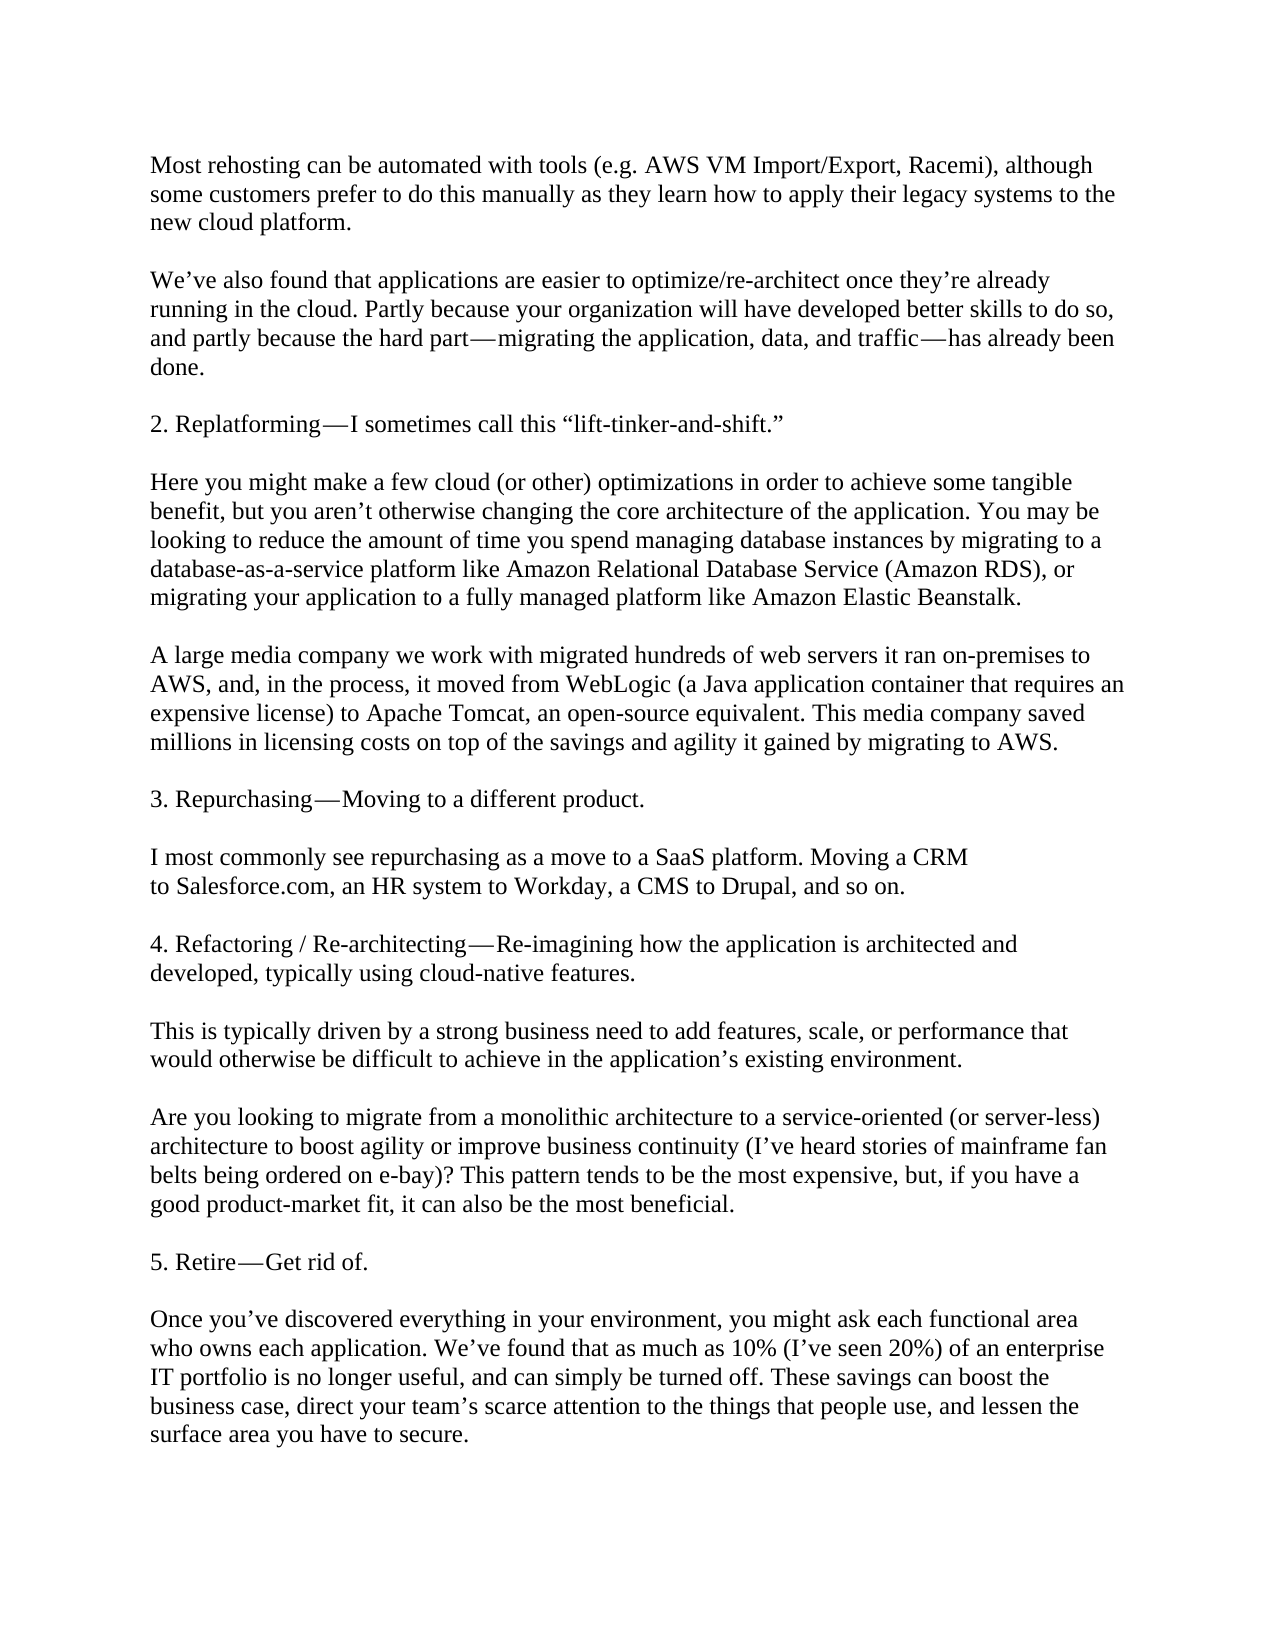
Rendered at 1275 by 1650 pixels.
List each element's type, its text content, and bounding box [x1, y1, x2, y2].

text A large media company we work with migrated hundreds of web servers it ran on-premises to AWS, and, in the process, it moved from WebLogic (a Java application container that requires an expensive license) to Apache Tomcat, an open-source equivalent. This media company saved millions in licensing costs on top of the savings and agility it gained by migrating to AWS. [150, 640, 1125, 755]
text This is typically driven by a strong business need to add features, scale, or performance that would otherwise be difficult to achieve in the application’s existing environment. [150, 1016, 1125, 1073]
text 3. Repurchasing — Moving to a different product. [150, 784, 1125, 813]
text We’ve also found that applications are easier to optimize/re-architect once they’re already running in the cloud. Partly because your organization will have developed better skills to do so, and partly because the hard part — migrating the application, data, and traffic — has already been done. [150, 265, 1125, 380]
text Are you looking to migrate from a monolithic architecture to a service-oriented (or server-less) architecture to boost agility or improve business continuity (I’ve heard stories of mainframe fan belts being ordered on e-bay)? This pattern tends to be the most expensive, but, if you have a good product-market fit, it can also be the most beneficial. [150, 1102, 1125, 1217]
text Here you might make a few cloud (or other) optimizations in order to achieve some tangible benefit, but you aren’t otherwise changing the core architecture of the application. You may be looking to reduce the amount of time you spend managing database instances by migrating to a database-as-a-service platform like Amazon Relational Database Service (Amazon RDS), or migrating your application to a fully managed platform like Amazon Elastic Beanstalk. [150, 467, 1125, 611]
text Most rehosting can be automated with tools (e.g. AWS VM Import/Export, Racemi), although some customers prefer to do this manually as they learn how to apply their legacy systems to the new cloud platform. [150, 150, 1125, 236]
text 4. Refactoring / Re-architecting — Re-imagining how the application is architected and developed, typically using cloud-native features. [150, 929, 1125, 987]
text 2. Replatforming — I sometimes call this “lift-tinker-and-shift.” [150, 409, 1125, 438]
text I most commonly see repurchasing as a move to a SaaS platform. Moving a CRM to Salesforce.com, an HR system to Workday, a CMS to Drupal, and so on. [150, 842, 1125, 900]
text Once you’ve discovered everything in your environment, you might ask each functional area who owns each application. We’ve found that as much as 10% (I’ve seen 20%) of an enterprise IT portfolio is no longer useful, and can simply be turned off. These savings can boost the business case, direct your team’s scarce attention to the things that people use, and lessen the surface area you have to secure. [150, 1304, 1125, 1448]
text 5. Retire — Get rid of. [150, 1247, 1125, 1275]
